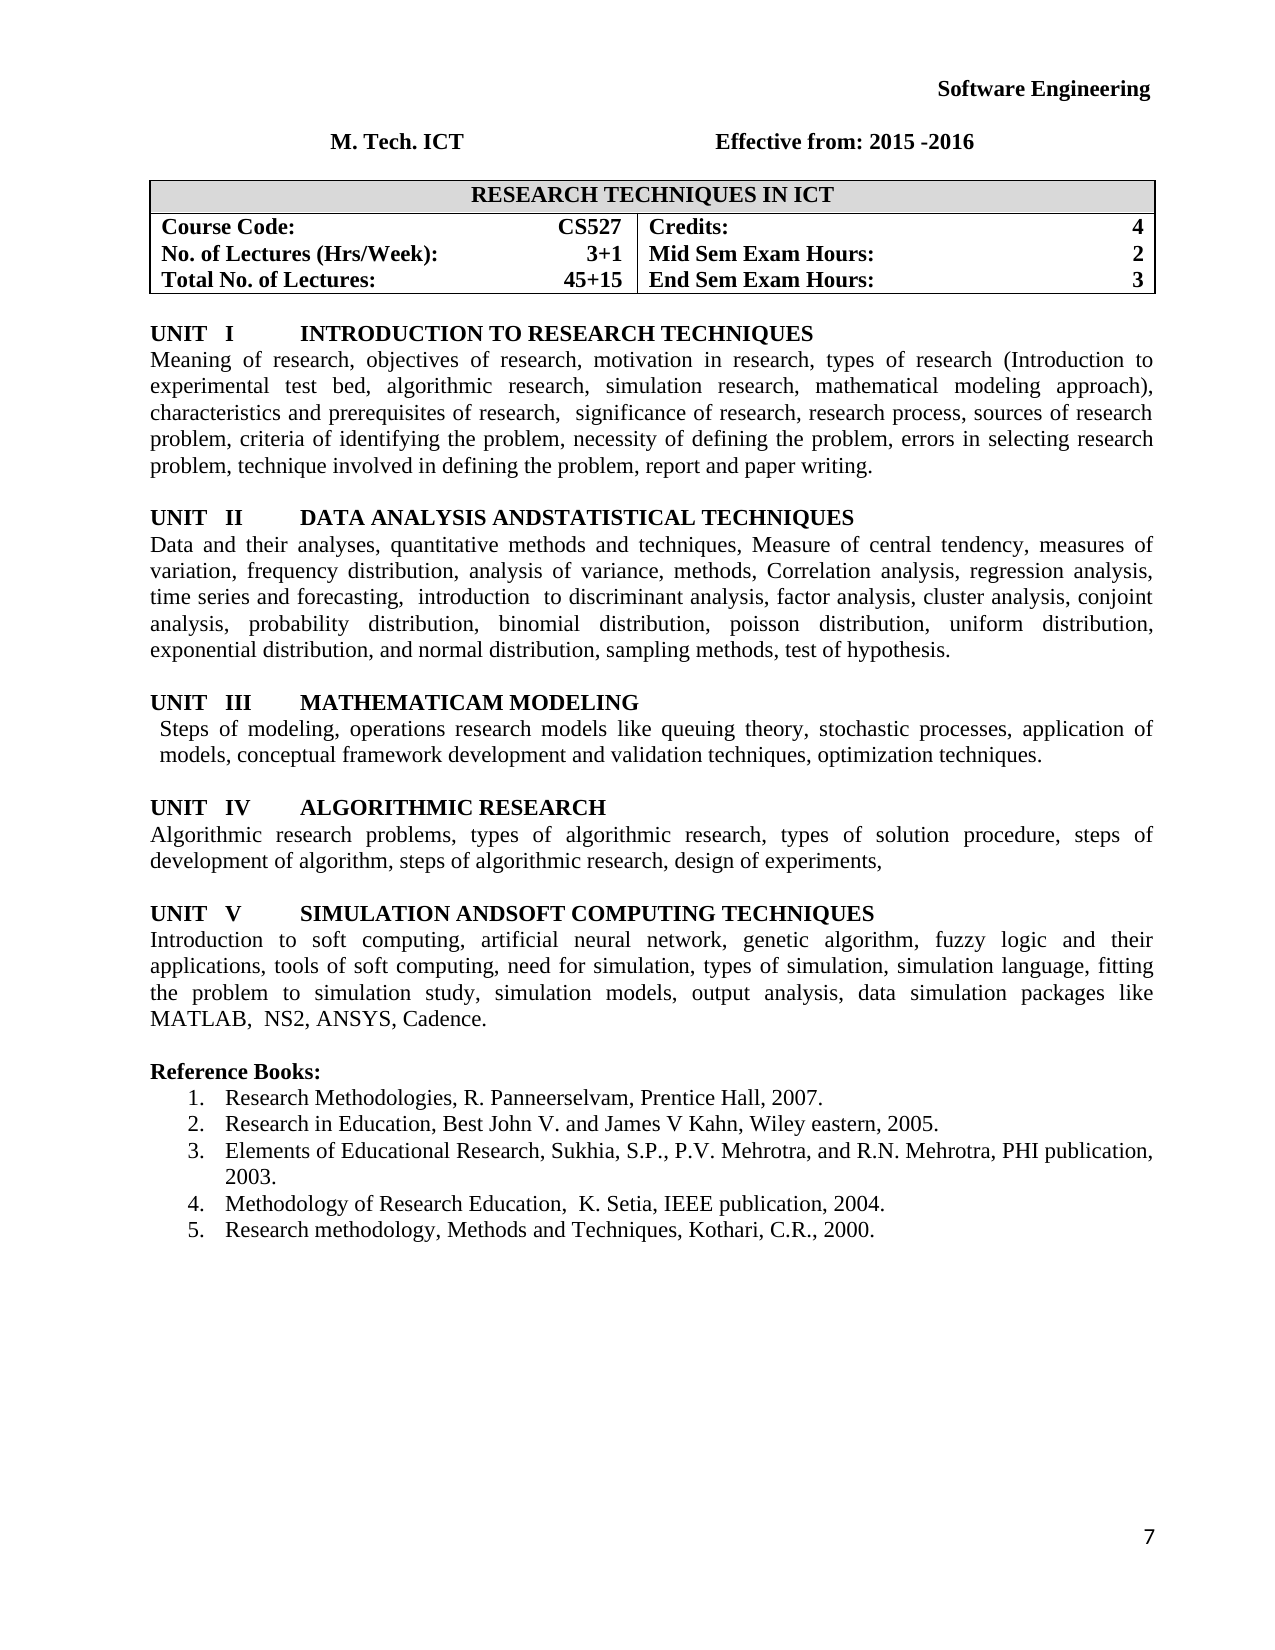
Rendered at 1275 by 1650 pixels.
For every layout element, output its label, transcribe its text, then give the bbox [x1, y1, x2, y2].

text emat modeling [150, 689, 1155, 715]
text Introduction to soft computing, artificial neural network, genetic algorithm, fuzzy logic and their applications, tools of soft computing, need for simulation, types of simulation, simulation language, fitting the problem to simulation study, simulation models, output analysis, data simulation packages like MATLAB, NS2, ANSYS, Cadence. [150, 926, 1155, 1031]
list Research Methodologies, R. Panneerselvam, Prentice Hall, 2007. [187, 1084, 1155, 1111]
text II analysis istical techniques [150, 504, 1155, 531]
list Elements of Educational Research, Sukhia, S.P., P.V. Mehrotra, and R.N. Mehrotra, publication, 2003. [187, 1137, 1155, 1189]
text Reference Books: [150, 1058, 1155, 1084]
list Methodology of Research Education, K. Setia, IEEE publication, 2004. [187, 1189, 1155, 1216]
text Steps of modeling, operations research models like queuing theory, stochastic processes, application of models, conceptual framework development and validation techniques, optimization techniques. [159, 715, 1155, 768]
table_cell CS527 3+1 45+15 [461, 214, 637, 292]
table_cell 4 2 3 [950, 214, 1154, 292]
text Algorithmic research problems, types of algorithmic research, types of solution procedure, steps of development of algorithm, steps of algorithmic research, design of experiments, [150, 821, 1155, 873]
list Research in Education, Best John V. and James V Kahn, Wiley eastern, 2005. [187, 1111, 1155, 1137]
list Research methodology, Methods and Techniques, Kothari, C.R., 2000. [187, 1216, 1155, 1242]
text V Simulation computing techniques [150, 900, 1155, 926]
text IV rithmic Research [150, 794, 1155, 821]
text Data and their analyses, quantitative methods and techniques, Measure of central tendency, measures of variation, frequency distribution, analysis of variance, methods, Correlation analysis, regression analysis, time series and forecasting, introduction to discriminant analysis, factor analysis, cluster analysis, conjoint analysis, probability distribution, binomial distribution, poisson distribution, uniform distribution, exponential distribution, and normal distribution, sampling methods, test of hypothesis. [150, 531, 1155, 662]
table_cell Credits: Mid Sem Exam Hours: End Sem Exam Hours: [638, 214, 950, 292]
table_cell Course Code: No. of Lectures (Hrs/Week): Total No. of Lectures: [151, 214, 461, 292]
text Meaning of research, objectives of research, motivation in research, types of research (Introduction to experimental test bed, algorithmic research, simulation research, mathematical modeling approach), characteristics and prerequisites of research, significance of research, research process, sources of research problem, criteria of identifying the problem, necessity of defining the problem, errors in selecting research problem, technique involved in defining the problem, report and paper writing. [150, 346, 1155, 478]
table_header RESEARCH TECHNIQUES IN ICT [151, 181, 1154, 212]
text I iNTRODUCTION TO research TECHNIQUES [150, 320, 1155, 346]
